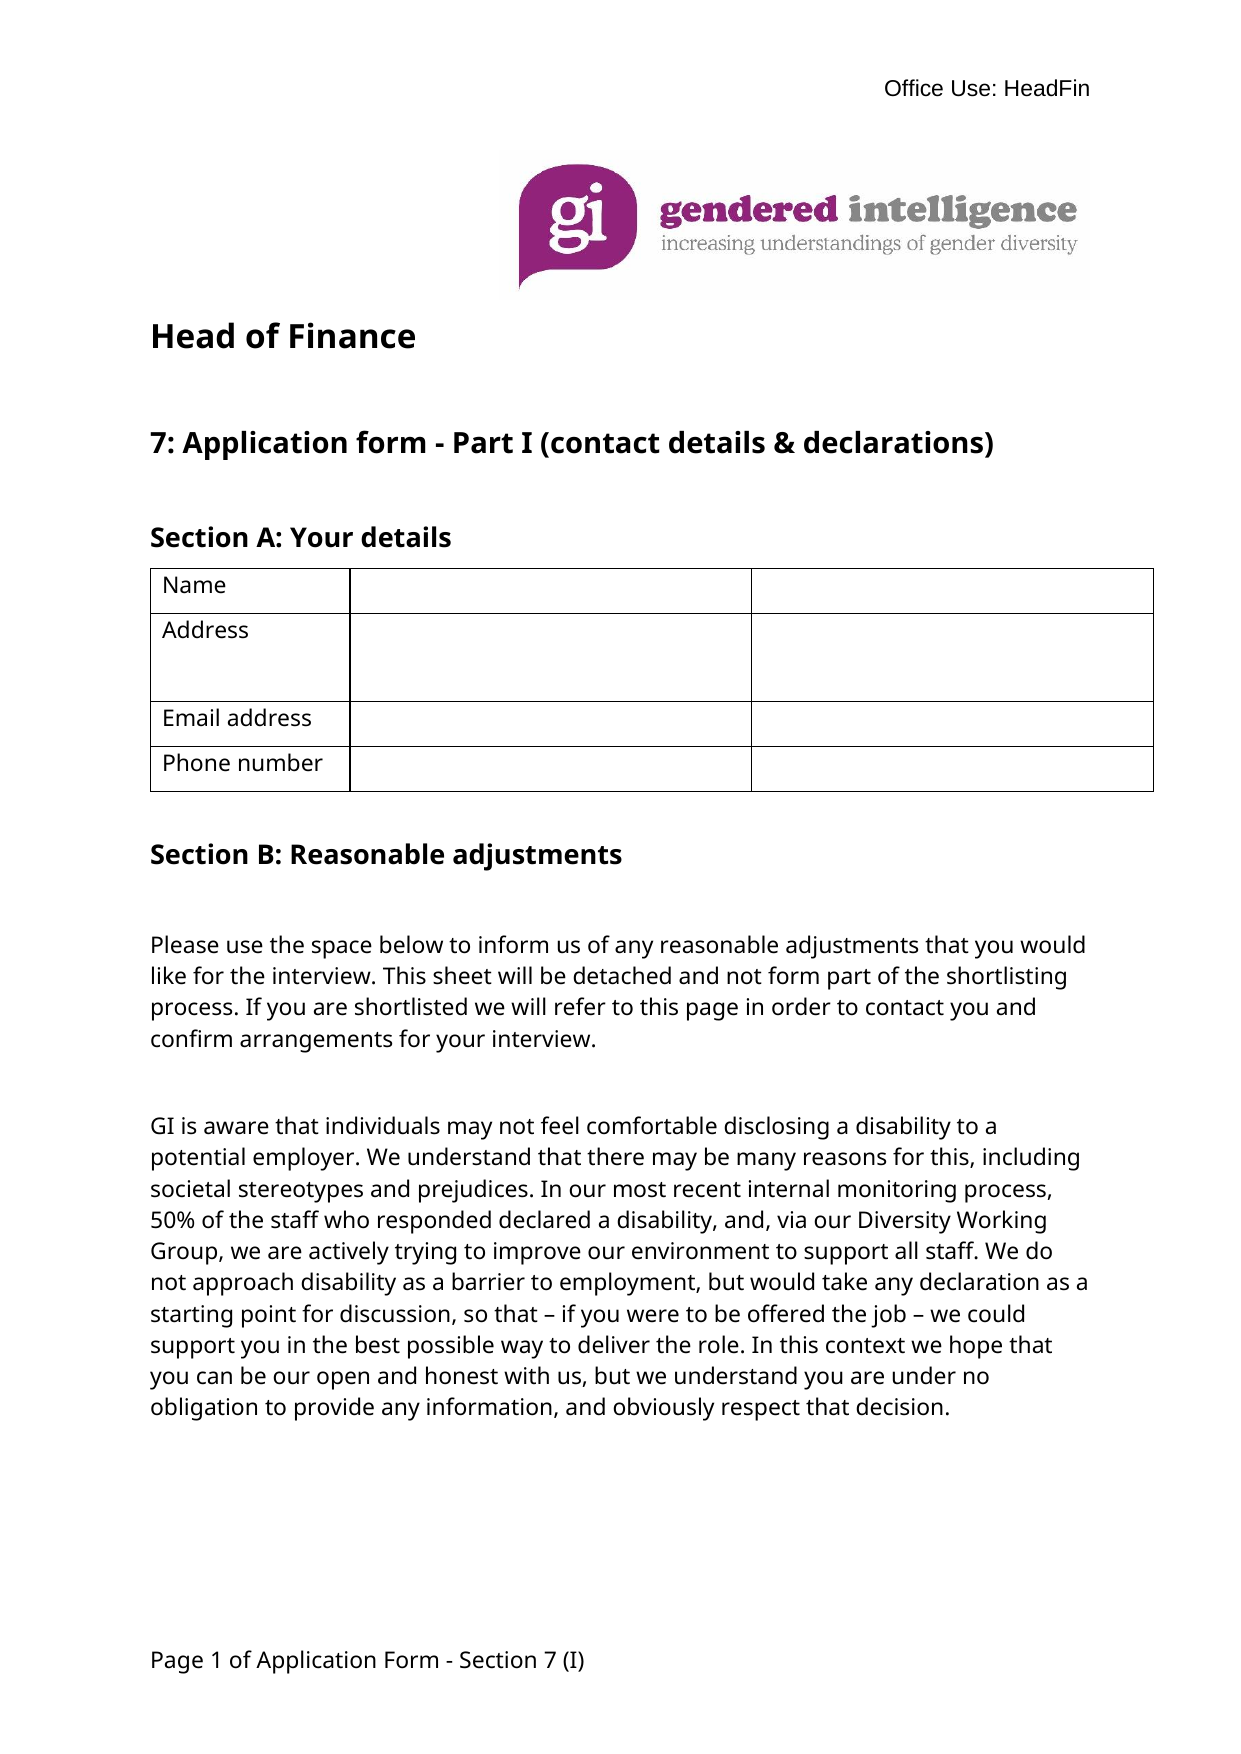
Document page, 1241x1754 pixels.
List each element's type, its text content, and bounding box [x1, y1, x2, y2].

table_header [351, 569, 751, 613]
table_cell [752, 614, 1153, 701]
subtitle Head of Finance [150, 312, 1090, 358]
table_cell [351, 747, 751, 791]
table_cell [752, 747, 1153, 791]
text GI is aware that individuals may not feel comfortable disclosing a disability to a potential employer. We understand that there may be many reasons for this, including societal stereotypes and prejudices. In our most recent internal monitoring process, 50% of the staff who responded declared a disability, and, via our Diversity Working Group, we are actively trying to improve our environment to support all staff. We do not approach disability as a barrier to employment, but would take any declaration as a starting point for discussion, so that – if you were to be offered the job – we could support you in the best possible way to deliver the role. In this context we hope that you can be our open and honest with us, but we understand you are under no obligation to provide any information, and obviously respect that decision. [150, 1110, 1090, 1422]
table_cell [351, 614, 751, 701]
table_cell Phone number [151, 747, 349, 791]
table_header [752, 569, 1153, 613]
subtitle 7: Application form - Part I (contact details & declarations) [150, 423, 1090, 462]
subtitle Section B: Reasonable adjustments [150, 836, 1090, 872]
table_cell Email address [151, 702, 349, 746]
text Please use the space below to inform us of any reasonable adjustments that you would like for the interview. This sheet will be detached and not form part of the shortlisting process. If you are shortlisted we will refer to this page in order to contact you and confirm arrangements for your interview. [150, 929, 1090, 1054]
table_cell Address [151, 614, 349, 701]
picture [498, 150, 1091, 300]
table_cell [752, 702, 1153, 746]
table_header Name [151, 569, 349, 613]
subtitle Section A: Your details [150, 518, 1090, 555]
table_cell [351, 702, 751, 746]
